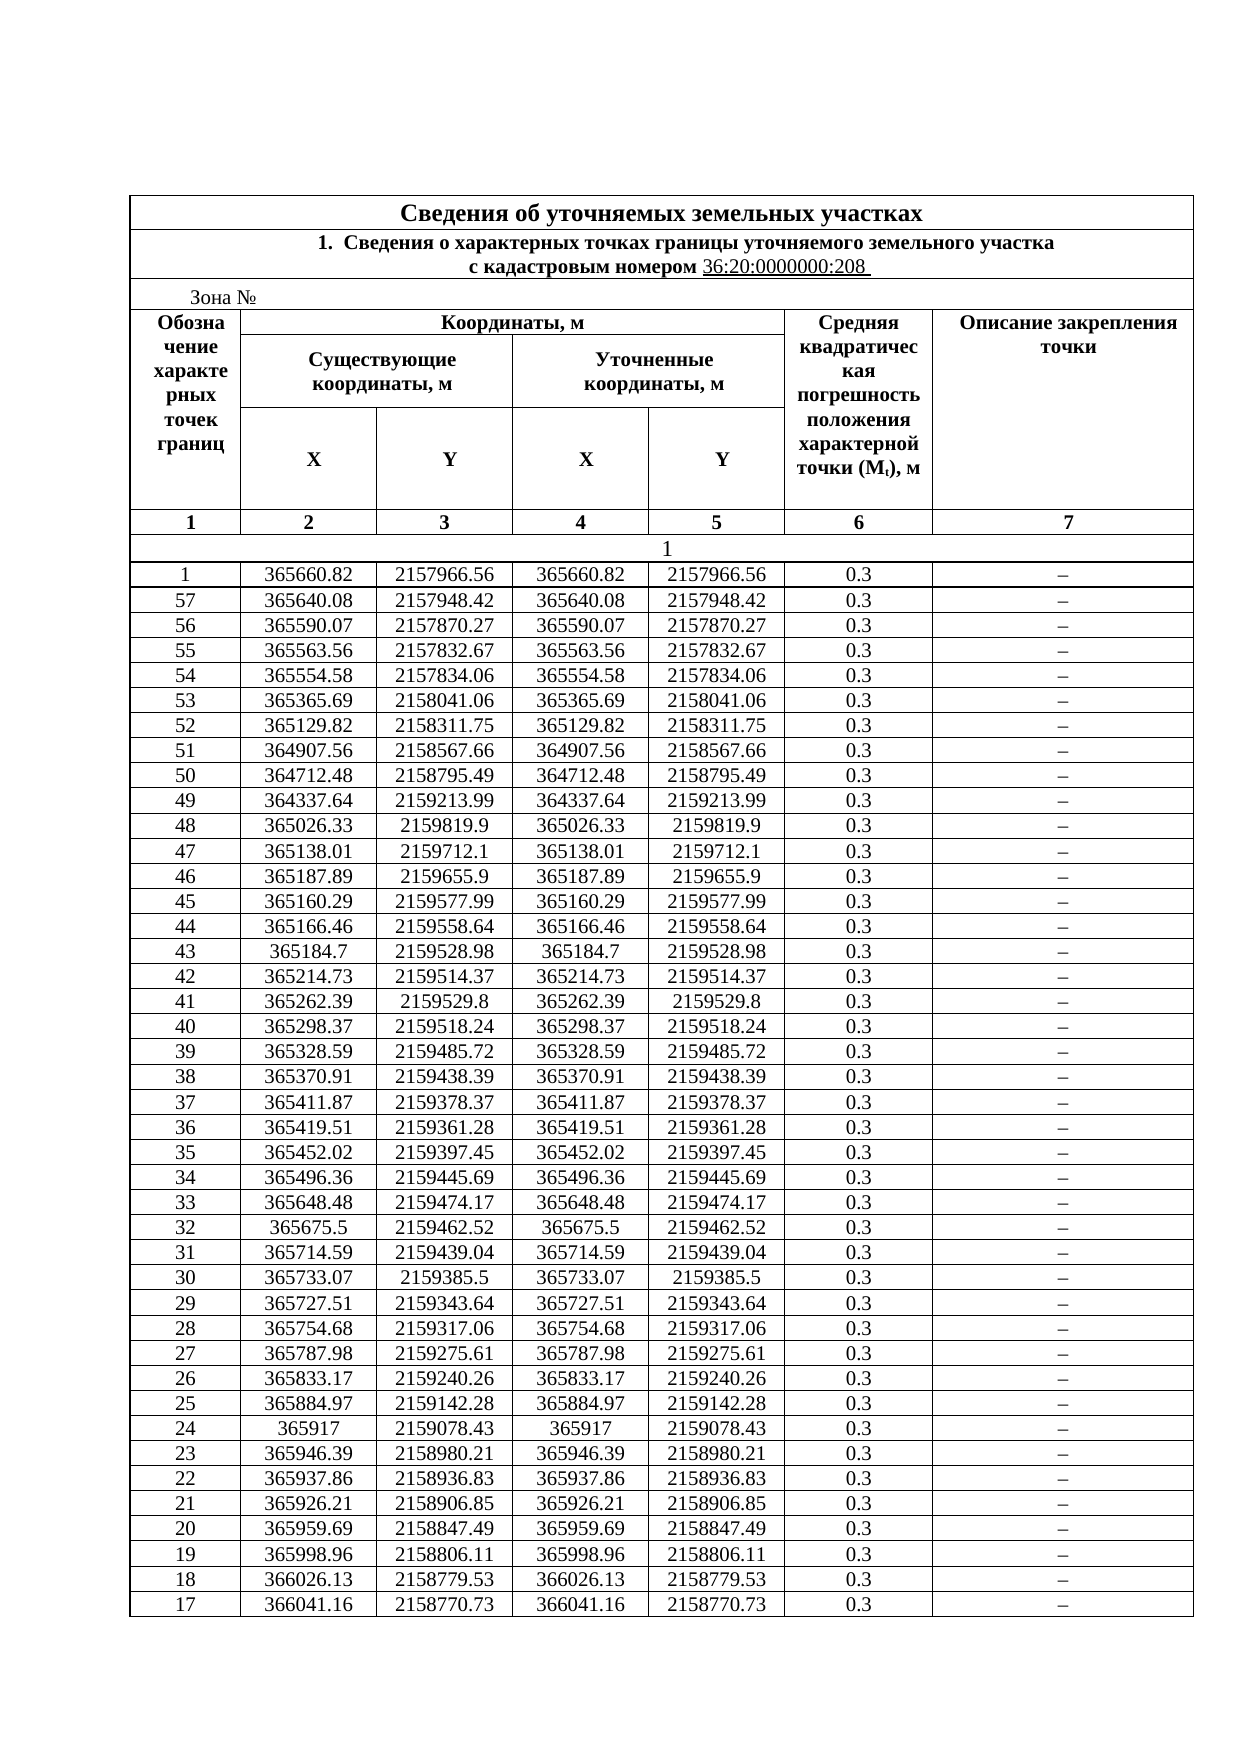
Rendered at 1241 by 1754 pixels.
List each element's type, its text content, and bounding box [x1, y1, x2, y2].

table_cell 2159385.5 [649, 1265, 784, 1289]
table_cell 365648.48 [241, 1190, 376, 1214]
table_cell – [933, 1516, 1193, 1540]
table_cell 2159397.45 [649, 1140, 784, 1164]
table_cell 25 [131, 1391, 240, 1415]
table_cell 0.3 [785, 688, 932, 712]
table_cell 365959.69 [241, 1516, 376, 1540]
table_cell 365959.69 [513, 1516, 648, 1540]
table_cell 2159445.69 [649, 1165, 784, 1189]
table_cell – [933, 1391, 1193, 1415]
table_cell 2159275.61 [377, 1341, 512, 1365]
table_cell 2158936.83 [377, 1466, 512, 1490]
table_cell 2159378.37 [649, 1090, 784, 1114]
table_cell 0.3 [785, 1014, 932, 1038]
table_cell 44 [131, 914, 240, 938]
table_cell 36 [131, 1115, 240, 1139]
table_cell 365365.69 [241, 688, 376, 712]
table_cell 2158906.85 [649, 1491, 784, 1515]
table_cell – [933, 1215, 1193, 1239]
table_cell Средняя квадратическая погрешность положения характерной точки (Мt), м [785, 310, 932, 509]
table_cell 365563.56 [513, 638, 648, 662]
table_cell 2159528.98 [649, 939, 784, 963]
table_cell 364337.64 [513, 788, 648, 812]
table_cell 365640.08 [241, 588, 376, 612]
table_cell 2159462.52 [377, 1215, 512, 1239]
table_cell 28 [131, 1316, 240, 1339]
table_cell 33 [131, 1190, 240, 1214]
table_cell – [933, 588, 1193, 612]
table_cell 365262.39 [241, 989, 376, 1013]
table_cell – [933, 1090, 1193, 1114]
table_cell 2159528.98 [377, 939, 512, 963]
table_cell 365590.07 [241, 613, 376, 637]
table_cell – [933, 814, 1193, 837]
table_cell – [933, 1165, 1193, 1189]
table_cell 365187.89 [241, 864, 376, 888]
table_cell 0.3 [785, 788, 932, 812]
table_cell 0.3 [785, 889, 932, 913]
table_cell 365917 [241, 1416, 376, 1440]
table_cell 52 [131, 713, 240, 737]
table_cell 2158311.75 [377, 713, 512, 737]
table_cell 2158041.06 [377, 688, 512, 712]
table_cell 2159275.61 [649, 1341, 784, 1365]
table_cell 0.3 [785, 738, 932, 762]
table_cell 0.3 [785, 1441, 932, 1465]
table_cell 2158980.21 [649, 1441, 784, 1465]
table_cell 0.3 [785, 1039, 932, 1063]
table_cell – [933, 1265, 1193, 1289]
table_cell Зона № [131, 279, 1193, 309]
table_cell 365563.56 [241, 638, 376, 662]
table_cell – [933, 613, 1193, 637]
table_cell 47 [131, 839, 240, 863]
table_cell – [933, 1316, 1193, 1339]
table_cell – [933, 1341, 1193, 1365]
table_cell 1 [131, 510, 240, 534]
table_cell 0.3 [785, 1090, 932, 1114]
table_cell 2158795.49 [649, 763, 784, 787]
table_cell 2159712.1 [649, 839, 784, 863]
table_cell 2158567.66 [649, 738, 784, 762]
table_cell 365884.97 [513, 1391, 648, 1415]
table_cell – [933, 763, 1193, 787]
table_cell 365160.29 [513, 889, 648, 913]
table_cell 365214.73 [513, 964, 648, 988]
table_cell – [933, 964, 1193, 988]
table_cell 38 [131, 1065, 240, 1088]
table_cell 2159438.39 [649, 1065, 784, 1088]
table_cell 2159462.52 [649, 1215, 784, 1239]
table_cell 365754.68 [241, 1316, 376, 1339]
table_cell 2159474.17 [649, 1190, 784, 1214]
table_cell 365214.73 [241, 964, 376, 988]
table_cell 365166.46 [241, 914, 376, 938]
table_cell 365833.17 [513, 1366, 648, 1390]
table_cell 365370.91 [513, 1065, 648, 1088]
table_cell 365675.5 [513, 1215, 648, 1239]
table_cell 2157832.67 [649, 638, 784, 662]
table_cell 23 [131, 1441, 240, 1465]
table_cell 2159529.8 [649, 989, 784, 1013]
table_cell 3 [377, 510, 512, 534]
table_cell 17 [131, 1592, 240, 1616]
table_cell 2159518.24 [377, 1014, 512, 1038]
table_cell – [933, 1567, 1193, 1591]
table_cell – [933, 914, 1193, 938]
table_cell 0.3 [785, 613, 932, 637]
table_cell 41 [131, 989, 240, 1013]
table_cell 0.3 [785, 1065, 932, 1088]
table_cell 2159438.39 [377, 1065, 512, 1088]
table_cell 365129.82 [513, 713, 648, 737]
table_cell 2158806.11 [377, 1541, 512, 1566]
table_cell 0.3 [785, 864, 932, 888]
table_cell 365660.82 [513, 563, 648, 586]
table_cell 40 [131, 1014, 240, 1038]
table_cell 0.3 [785, 814, 932, 837]
table_cell 365660.82 [241, 563, 376, 586]
table_cell – [933, 839, 1193, 863]
table_cell 2159385.5 [377, 1265, 512, 1289]
table_cell 2158770.73 [649, 1592, 784, 1616]
table_cell 0.3 [785, 763, 932, 787]
table_cell 365884.97 [241, 1391, 376, 1415]
table_cell 365026.33 [513, 814, 648, 837]
table_cell Y [377, 408, 512, 509]
table_cell – [933, 563, 1193, 586]
table_cell 0.3 [785, 663, 932, 687]
table_cell – [933, 1441, 1193, 1465]
table_cell 1. Сведения о характерных точках границы уточняемого земельного участка с кадастровым номером 36:20:0000000:208 [131, 230, 1193, 278]
table_cell 2158847.49 [377, 1516, 512, 1540]
table_cell – [933, 638, 1193, 662]
table_cell 2159514.37 [377, 964, 512, 988]
table_cell 365727.51 [241, 1290, 376, 1314]
table_cell 365411.87 [513, 1090, 648, 1114]
table_cell Уточненные координаты, м [513, 335, 784, 407]
table_cell 365946.39 [241, 1441, 376, 1465]
table_cell 2157966.56 [649, 563, 784, 586]
table_cell 0.3 [785, 1366, 932, 1390]
table_cell 51 [131, 738, 240, 762]
table_cell 2159474.17 [377, 1190, 512, 1214]
table_cell 365640.08 [513, 588, 648, 612]
table_cell 365554.58 [513, 663, 648, 687]
table_cell 1 [131, 535, 1193, 561]
table_cell 365787.98 [513, 1341, 648, 1365]
table_cell 0.3 [785, 1165, 932, 1189]
table_cell 365328.59 [513, 1039, 648, 1063]
table_cell 365733.07 [241, 1265, 376, 1289]
table_cell 0.3 [785, 989, 932, 1013]
table_cell X [513, 408, 648, 509]
table_cell 0.3 [785, 1466, 932, 1490]
table_cell 2157870.27 [649, 613, 784, 637]
table_cell 2158847.49 [649, 1516, 784, 1540]
table_cell 19 [131, 1541, 240, 1566]
table_cell 365787.98 [241, 1341, 376, 1365]
table_cell 365411.87 [241, 1090, 376, 1114]
table_cell 34 [131, 1165, 240, 1189]
table_cell 366026.13 [513, 1567, 648, 1591]
table_cell 2159514.37 [649, 964, 784, 988]
table_cell 29 [131, 1290, 240, 1314]
table_cell 2157834.06 [649, 663, 784, 687]
table_cell 365419.51 [241, 1115, 376, 1139]
table_cell 48 [131, 814, 240, 837]
table_cell 366026.13 [241, 1567, 376, 1591]
table_cell 365833.17 [241, 1366, 376, 1390]
table_cell 2159343.64 [649, 1290, 784, 1314]
table_cell 2158806.11 [649, 1541, 784, 1566]
table_cell 365946.39 [513, 1441, 648, 1465]
table_cell 2159655.9 [649, 864, 784, 888]
table_cell 365998.96 [513, 1541, 648, 1566]
table_cell 0.3 [785, 1265, 932, 1289]
table_cell – [933, 1115, 1193, 1139]
table_cell 2159485.72 [377, 1039, 512, 1063]
table_cell 365298.37 [241, 1014, 376, 1038]
table_cell 365926.21 [513, 1491, 648, 1515]
table_cell 2159518.24 [649, 1014, 784, 1038]
table_cell 2159577.99 [649, 889, 784, 913]
table_cell 2157966.56 [377, 563, 512, 586]
table_cell 2159445.69 [377, 1165, 512, 1189]
table_cell 365496.36 [513, 1165, 648, 1189]
table_cell – [933, 1491, 1193, 1515]
table_cell 2159240.26 [377, 1366, 512, 1390]
table_cell 2157870.27 [377, 613, 512, 637]
table_cell 2159397.45 [377, 1140, 512, 1164]
table_cell 0.3 [785, 1567, 932, 1591]
table_cell 365714.59 [241, 1240, 376, 1264]
table_cell 2159558.64 [649, 914, 784, 938]
table_cell 2157948.42 [649, 588, 784, 612]
table_cell 0.3 [785, 914, 932, 938]
table_cell 54 [131, 663, 240, 687]
table_cell 2159343.64 [377, 1290, 512, 1314]
table_cell 6 [785, 510, 932, 534]
table_cell 365160.29 [241, 889, 376, 913]
table_cell 39 [131, 1039, 240, 1063]
table_cell 43 [131, 939, 240, 963]
table_cell 0.3 [785, 1215, 932, 1239]
table_cell 2158906.85 [377, 1491, 512, 1515]
table_cell 2159558.64 [377, 914, 512, 938]
table_cell 365926.21 [241, 1491, 376, 1515]
table_cell – [933, 788, 1193, 812]
table_cell 0.3 [785, 1240, 932, 1264]
table_cell 365026.33 [241, 814, 376, 837]
table_cell – [933, 1014, 1193, 1038]
table_cell 2159078.43 [649, 1416, 784, 1440]
table_cell 365754.68 [513, 1316, 648, 1339]
table_cell 0.3 [785, 1516, 932, 1540]
table_cell 2157832.67 [377, 638, 512, 662]
table_cell – [933, 1541, 1193, 1566]
table_cell 365298.37 [513, 1014, 648, 1038]
table_cell 0.3 [785, 1316, 932, 1339]
table_cell 365675.5 [241, 1215, 376, 1239]
table_cell 2159361.28 [377, 1115, 512, 1139]
table_cell 2159485.72 [649, 1039, 784, 1063]
table_cell 7 [933, 510, 1193, 534]
table_cell 50 [131, 763, 240, 787]
table_cell 365648.48 [513, 1190, 648, 1214]
table_cell 364712.48 [241, 763, 376, 787]
table_cell – [933, 1466, 1193, 1490]
table_cell – [933, 1065, 1193, 1088]
table_cell – [933, 1140, 1193, 1164]
table_cell 365129.82 [241, 713, 376, 737]
table_cell – [933, 713, 1193, 737]
table_cell 26 [131, 1366, 240, 1390]
table_cell 30 [131, 1265, 240, 1289]
table_cell 2159142.28 [649, 1391, 784, 1415]
table_cell 365262.39 [513, 989, 648, 1013]
table_cell 365187.89 [513, 864, 648, 888]
table_cell 2159078.43 [377, 1416, 512, 1440]
table_cell 0.3 [785, 1115, 932, 1139]
table_cell 2 [241, 510, 376, 534]
table_cell 1 [131, 563, 240, 586]
table_cell 366041.16 [513, 1592, 648, 1616]
table_cell 21 [131, 1491, 240, 1515]
table_cell 2159213.99 [649, 788, 784, 812]
table_cell 0.3 [785, 713, 932, 737]
table_cell 0.3 [785, 1541, 932, 1566]
table_cell – [933, 688, 1193, 712]
table_cell – [933, 1190, 1193, 1214]
table_cell 22 [131, 1466, 240, 1490]
table_cell 2159439.04 [377, 1240, 512, 1264]
table_cell 0.3 [785, 839, 932, 863]
table_cell 0.3 [785, 1391, 932, 1415]
table_cell 365328.59 [241, 1039, 376, 1063]
table_cell 57 [131, 588, 240, 612]
table_cell 365937.86 [241, 1466, 376, 1490]
table_cell 364907.56 [241, 738, 376, 762]
table_cell 2158779.53 [377, 1567, 512, 1591]
table_cell 0.3 [785, 1491, 932, 1515]
table_cell 49 [131, 788, 240, 812]
table_cell 27 [131, 1341, 240, 1365]
table_cell 0.3 [785, 964, 932, 988]
table_cell Описание закрепления точки [933, 310, 1193, 509]
table_cell 2157834.06 [377, 663, 512, 687]
table_cell 2157948.42 [377, 588, 512, 612]
table_cell 2159655.9 [377, 864, 512, 888]
table_cell 2158795.49 [377, 763, 512, 787]
table_cell 365365.69 [513, 688, 648, 712]
table_cell 20 [131, 1516, 240, 1540]
table_cell 55 [131, 638, 240, 662]
table_cell 2159213.99 [377, 788, 512, 812]
table_cell 0.3 [785, 1140, 932, 1164]
table_cell 0.3 [785, 1290, 932, 1314]
table_cell 4 [513, 510, 648, 534]
table_cell 24 [131, 1416, 240, 1440]
table_cell – [933, 1240, 1193, 1264]
table_cell 5 [649, 510, 784, 534]
table_cell 364337.64 [241, 788, 376, 812]
table_cell – [933, 1416, 1193, 1440]
table_cell 365138.01 [513, 839, 648, 863]
table_cell 2158311.75 [649, 713, 784, 737]
table_cell 365714.59 [513, 1240, 648, 1264]
table_cell – [933, 864, 1193, 888]
table_cell 0.3 [785, 1592, 932, 1616]
table_cell 0.3 [785, 939, 932, 963]
table_cell 42 [131, 964, 240, 988]
table_cell – [933, 1290, 1193, 1314]
table_cell 0.3 [785, 563, 932, 586]
table_cell Y [649, 408, 784, 509]
table_cell 53 [131, 688, 240, 712]
table_cell 2158041.06 [649, 688, 784, 712]
table_cell 2159819.9 [377, 814, 512, 837]
table_cell 364712.48 [513, 763, 648, 787]
table_cell 2159240.26 [649, 1366, 784, 1390]
table_cell 0.3 [785, 588, 932, 612]
table_cell – [933, 738, 1193, 762]
table_cell 365419.51 [513, 1115, 648, 1139]
table_cell 18 [131, 1567, 240, 1591]
table_cell Существующие координаты, м [241, 335, 512, 407]
table_cell 2159361.28 [649, 1115, 784, 1139]
table_cell 365452.02 [241, 1140, 376, 1164]
table_cell 2159142.28 [377, 1391, 512, 1415]
table_cell 364907.56 [513, 738, 648, 762]
table_cell 46 [131, 864, 240, 888]
table_cell 365554.58 [241, 663, 376, 687]
table_cell 2158567.66 [377, 738, 512, 762]
table_cell 365590.07 [513, 613, 648, 637]
table_cell 56 [131, 613, 240, 637]
table_cell 365166.46 [513, 914, 648, 938]
table_cell – [933, 1366, 1193, 1390]
table_cell 35 [131, 1140, 240, 1164]
table_cell 0.3 [785, 1190, 932, 1214]
table_cell 0.3 [785, 1416, 932, 1440]
table_cell 365917 [513, 1416, 648, 1440]
table_cell 0.3 [785, 638, 932, 662]
table_cell 2158770.73 [377, 1592, 512, 1616]
table_cell X [241, 408, 376, 509]
table_cell 2159577.99 [377, 889, 512, 913]
table_cell 365138.01 [241, 839, 376, 863]
table_cell – [933, 939, 1193, 963]
table_cell – [933, 989, 1193, 1013]
table_cell 2159529.8 [377, 989, 512, 1013]
table_cell – [933, 1592, 1193, 1616]
table_cell 365184.7 [241, 939, 376, 963]
table_cell 31 [131, 1240, 240, 1264]
table_cell 365733.07 [513, 1265, 648, 1289]
table_cell 2159439.04 [649, 1240, 784, 1264]
table_cell 0.3 [785, 1341, 932, 1365]
table_cell – [933, 889, 1193, 913]
table_cell 2159819.9 [649, 814, 784, 837]
table_cell 2159317.06 [377, 1316, 512, 1339]
table_cell 365998.96 [241, 1541, 376, 1566]
table_cell Обозначение характерных точек границ [131, 310, 240, 509]
table_cell – [933, 1039, 1193, 1063]
table_cell 2159317.06 [649, 1316, 784, 1339]
table_cell 365370.91 [241, 1065, 376, 1088]
table_cell – [933, 663, 1193, 687]
table_cell Координаты, м [241, 310, 784, 334]
table_cell 365452.02 [513, 1140, 648, 1164]
table_header Сведения об уточняемых земельных участках [131, 196, 1193, 228]
table_cell 2159712.1 [377, 839, 512, 863]
table_cell 45 [131, 889, 240, 913]
table_cell 2159378.37 [377, 1090, 512, 1114]
table_cell 365937.86 [513, 1466, 648, 1490]
table_cell 366041.16 [241, 1592, 376, 1616]
table_cell 365727.51 [513, 1290, 648, 1314]
table_cell 2158936.83 [649, 1466, 784, 1490]
table_cell 365184.7 [513, 939, 648, 963]
table_cell 32 [131, 1215, 240, 1239]
table_cell 2158980.21 [377, 1441, 512, 1465]
table_cell 365496.36 [241, 1165, 376, 1189]
table_cell 2158779.53 [649, 1567, 784, 1591]
table_cell 37 [131, 1090, 240, 1114]
